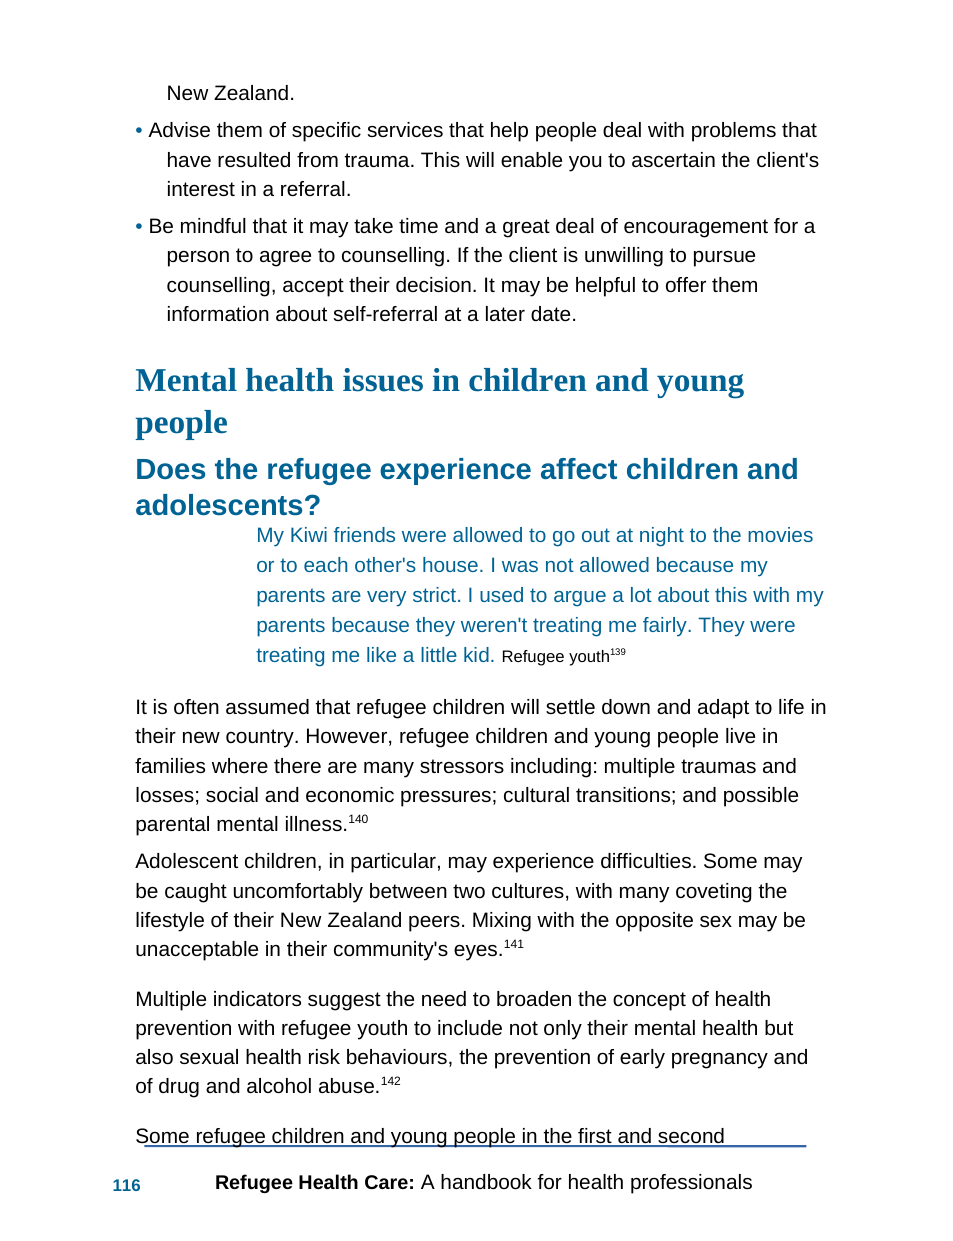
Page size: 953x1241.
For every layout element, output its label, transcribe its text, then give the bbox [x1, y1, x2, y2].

text • Advise them of specific services that help people deal with problems that have resulted from trauma. This will enable you to ascertain the client's interest in a referral. [135, 118, 828, 201]
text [135, 81, 828, 105]
text My Kiwi friends were allowed to go out at night to the movies or to each other's house. I was not allowed because my parents are very strict. I used to argue a lot about this with my parents because they weren't treating me fairly. They were treating me like a little kid. Refugee youth139 [256, 523, 828, 666]
text Mental health issues in children and young people [135, 360, 828, 440]
text Multiple indicators suggest the need to broaden the concept of health prevention with refugee youth to include not only their mental health but also sexual health risk behaviours, the prevention of early pregnancy and of drug and alcohol abuse.142 [135, 987, 828, 1098]
text It is often assumed that refugee children will settle down and adapt to life in their new country. However, refugee children and young people live in families where there are many stressors including: multiple traumas and losses; social and economic pressures; cultural transitions; and possible parental mental illness.140 [135, 695, 828, 836]
text Adolescent children, in particular, may experience difficulties. Some may be caught uncomfortably between two cultures, with many coveting the lifestyle of their New Zealand peers. Mixing with the opposite sex may be unacceptable in their community's eyes.141 [135, 849, 828, 961]
text • Be mindful that it may take time and a great deal of encouragement for a person to agree to counselling. If the client is unwilling to pursue counselling, accept their decision. It may be helpful to offer them information about self-referral at a later date. [135, 214, 828, 326]
text Does the refugee experience affect children and adolescents? [135, 452, 828, 521]
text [135, 1124, 828, 1148]
